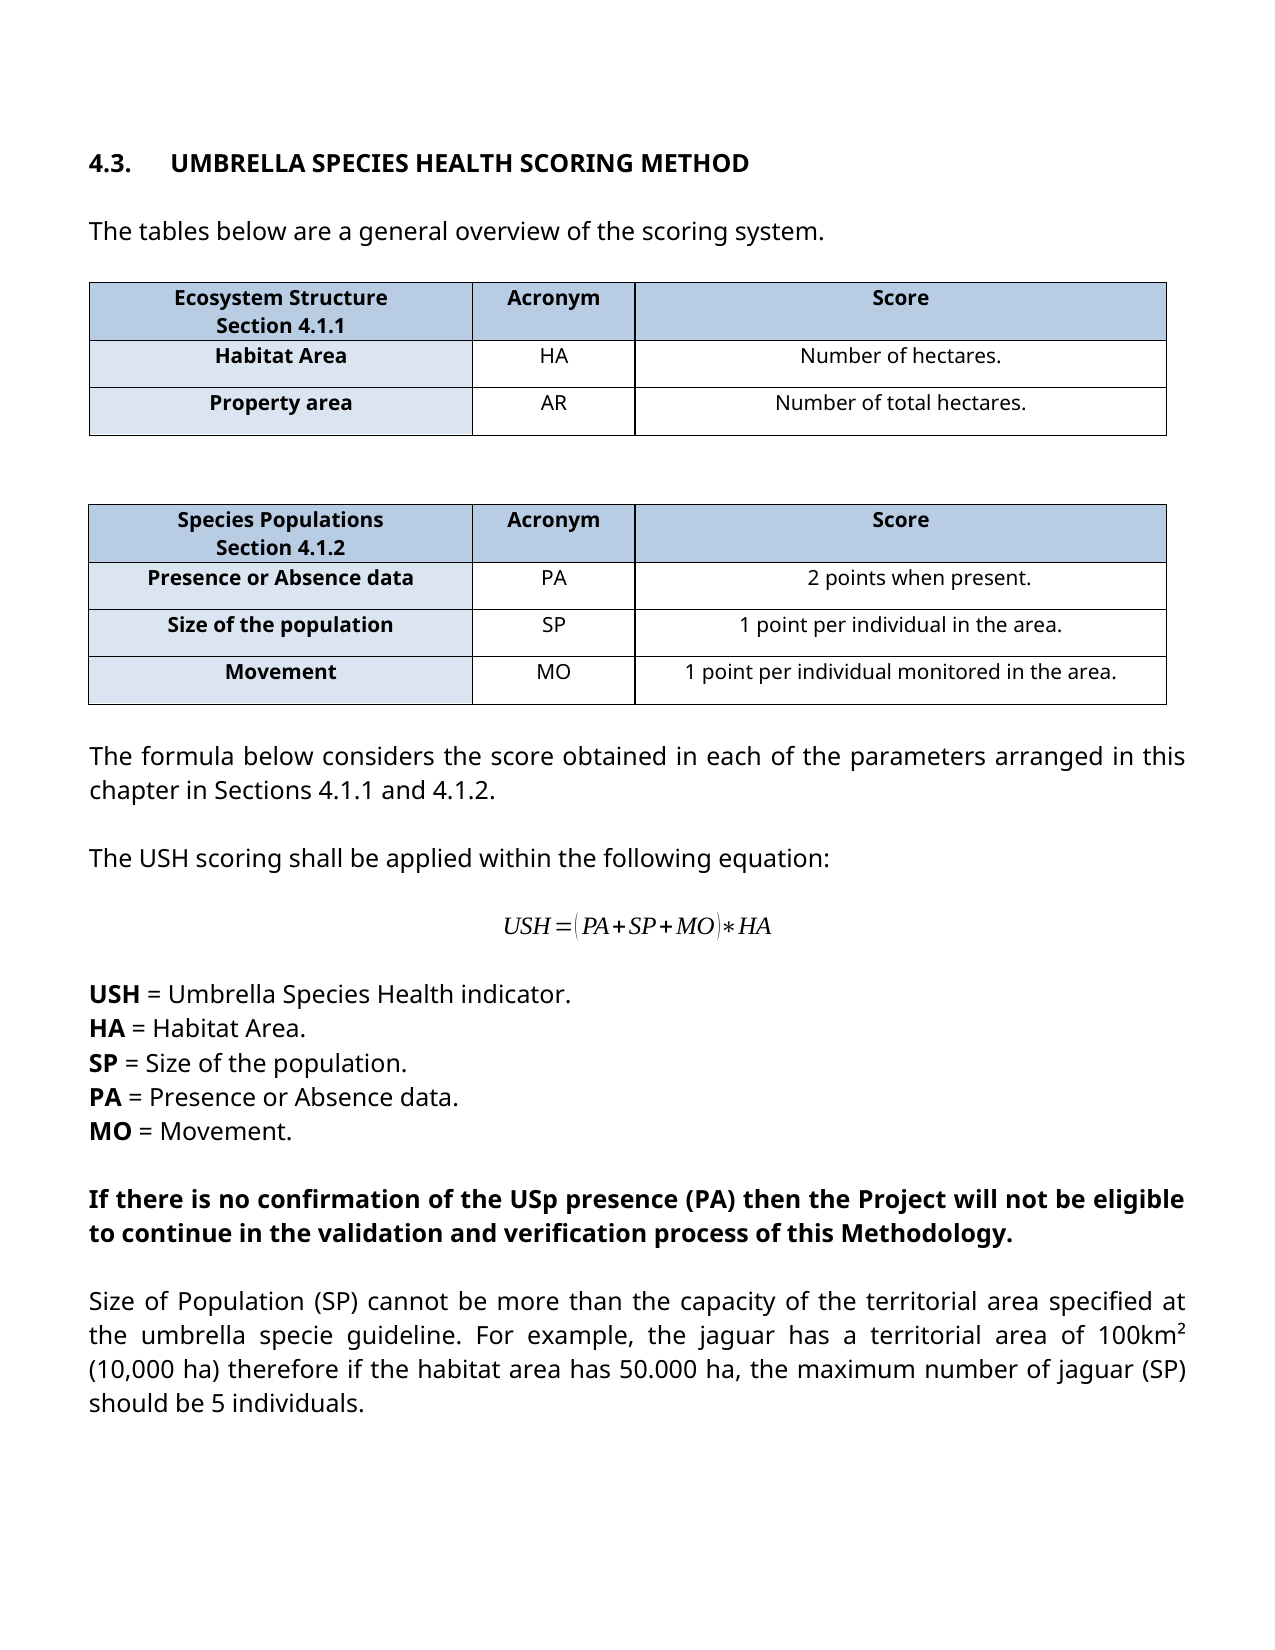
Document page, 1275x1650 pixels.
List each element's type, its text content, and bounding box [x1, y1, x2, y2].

table_cell Number of hectares. [636, 341, 1166, 387]
table_cell Presence or Absence data [89, 563, 472, 609]
subtitle UMBRELLA SPECIES HEALTH SCORING METHOD [89, 146, 1187, 180]
table_cell HA [473, 341, 634, 387]
table_cell SP [473, 610, 634, 656]
table_cell 2 points when present. [636, 563, 1166, 609]
table_cell 1 point per individual monitored in the area. [636, 657, 1166, 703]
table_cell Number of total hectares. [636, 388, 1166, 434]
text USH = Umbrella Species Health indicator. [89, 977, 1187, 1011]
table_cell 1 point per individual in the area. [636, 610, 1166, 656]
text The formula below considers the score obtained in each of the parameters arranged in this chapter in Sections 4.1.1 and 4.1.2. [89, 739, 1187, 807]
text The USH scoring shall be applied within the following equation: [89, 841, 1187, 875]
table_header Score [636, 283, 1166, 340]
table_header Ecosystem Structure Section 4.1.1 [90, 283, 472, 340]
table_cell PA [473, 563, 634, 609]
text PA = Presence or Absence data. [89, 1079, 1187, 1113]
table_cell AR [473, 388, 634, 434]
table_header Acronym [473, 283, 634, 340]
text HA = Habitat Area. [89, 1011, 1187, 1045]
text Size of Population (SP) cannot be more than the capacity of the territorial area specified at the umbrella specie guideline. For example, the jaguar has a territorial area of 100km² (10,000 ha) therefore if the habitat area has 50.000 ha, the maximum number of jaguar (SP) should be 5 individuals. [89, 1284, 1187, 1420]
table_cell Movement [89, 657, 472, 703]
table_header Acronym [473, 505, 634, 562]
table_cell Habitat Area [90, 341, 472, 387]
table_header Score [636, 505, 1166, 562]
text If there is no confirmation of the USp presence (PA) then the Project will not be eligible to continue in the validation and verification process of this Methodology. [89, 1181, 1187, 1249]
table_cell Size of the population [89, 610, 472, 656]
text SP = Size of the population. [89, 1045, 1187, 1079]
table_cell Property area [90, 388, 472, 434]
table_header Species Populations Section 4.1.2 [89, 505, 472, 562]
text The tables below are a general overview of the scoring system. [89, 214, 1187, 248]
text MO = Movement. [89, 1113, 1187, 1147]
table_cell MO [473, 657, 634, 703]
